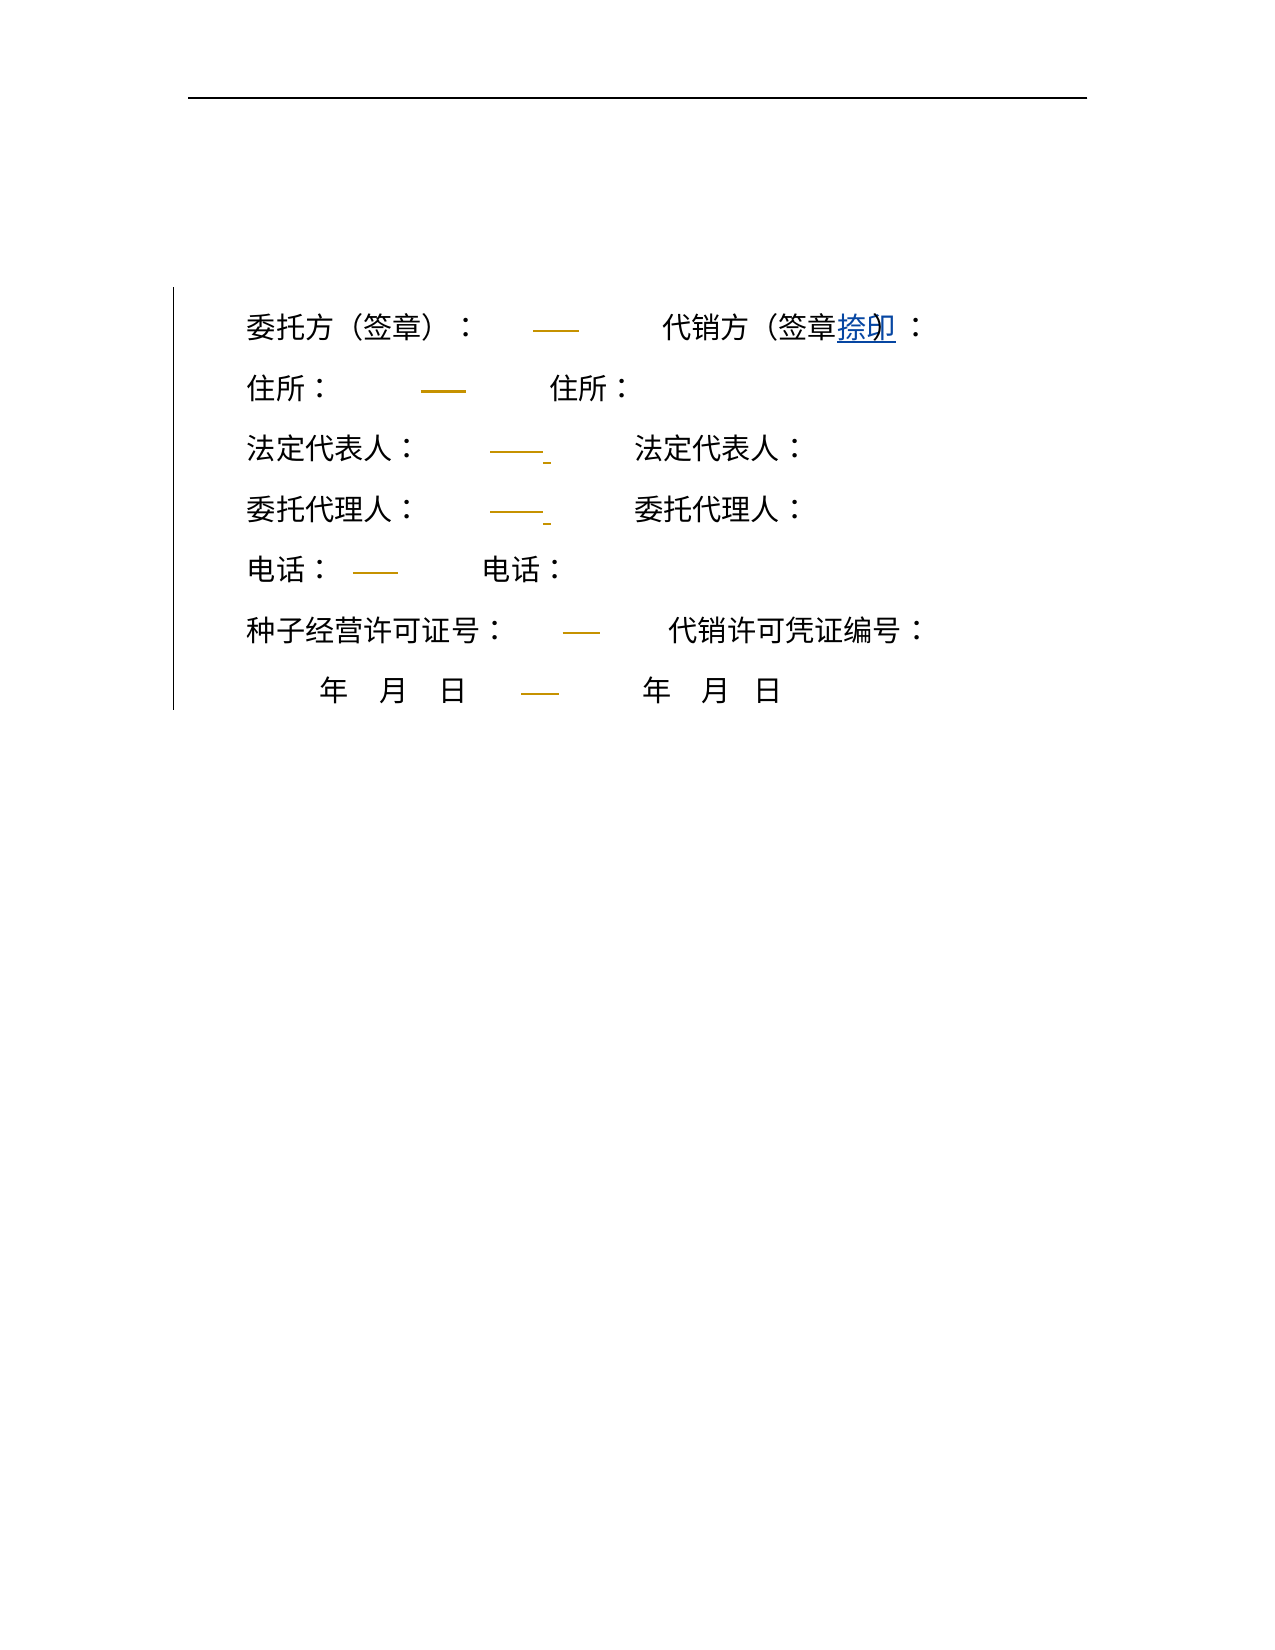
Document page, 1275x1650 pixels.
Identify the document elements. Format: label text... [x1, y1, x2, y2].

text 住所： 住所： [247, 347, 1087, 408]
text 年 月 日 年 月 日 [247, 649, 1087, 710]
text 法定代表人： 法定代表人： [247, 408, 1087, 468]
text 委托方（签章）： 代销方（签章）： [247, 287, 1087, 347]
text 委托代理人： 委托代理人： [247, 468, 1087, 529]
text 种子经营许可证号： 代销许可凭证编号： [247, 589, 1087, 649]
text 电话： 电话： [247, 529, 1087, 589]
